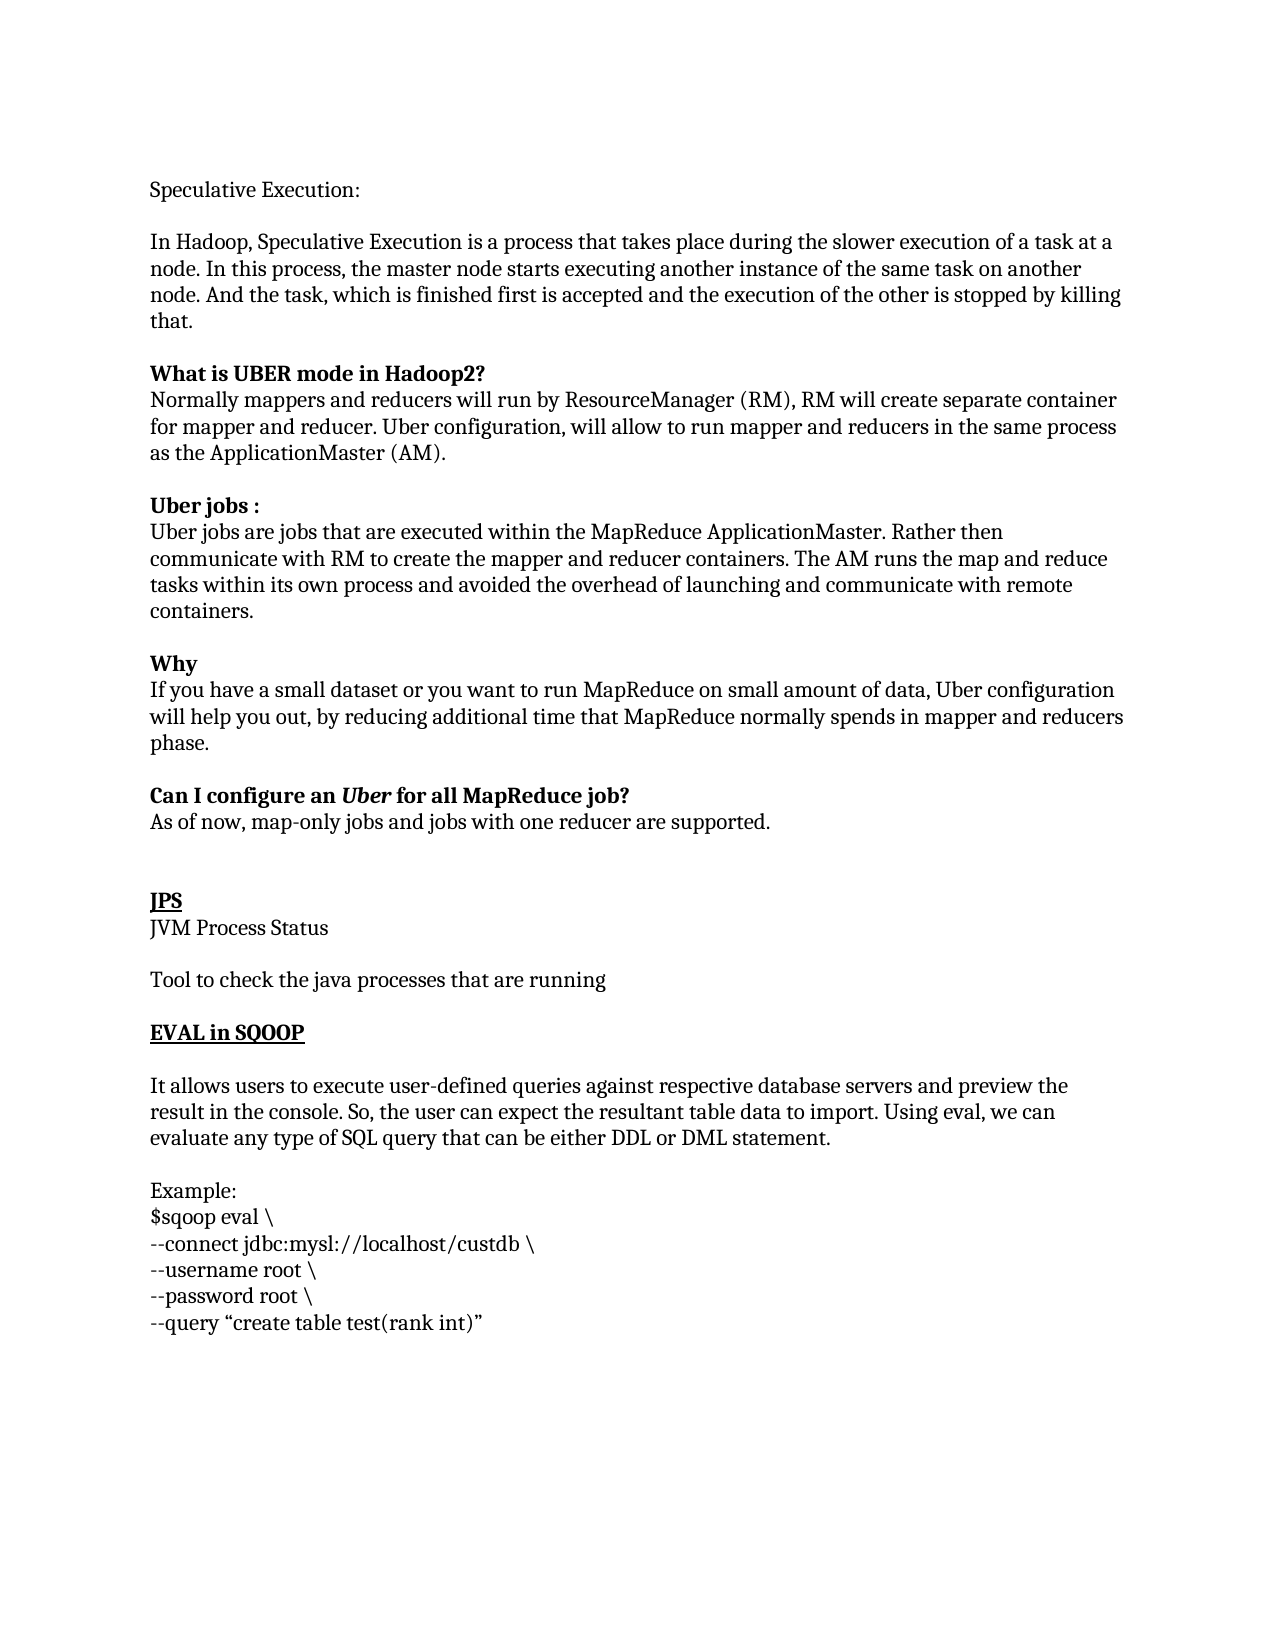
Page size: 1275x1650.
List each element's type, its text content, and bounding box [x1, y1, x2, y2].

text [150, 1231, 1125, 1257]
text Uber jobs are jobs that are executed within the MapReduce ApplicationMaster. Rather then communicate with RM to create the mapper and reducer containers. The AM runs the map and reduce tasks within its own process and avoided the overhead of launching and communicate with remote containers. [150, 519, 1125, 624]
text --username root \ [150, 1257, 1125, 1283]
text JPS [150, 888, 1125, 914]
text In Hadoop, Speculative Execution is a process that takes place during the slower execution of a task at a node. In this process, the master node starts executing another instance of the same task on another node. And the task, which is finished first is accepted and the execution of the other is stopped by killing that. [150, 229, 1125, 334]
text EVAL in SQOOP [150, 1020, 1125, 1046]
text --password root \ [150, 1283, 1125, 1309]
text If you have a small dataset or you want to run MapReduce on small amount of data, Uber configuration will help you out, by reducing additional time that MapReduce normally spends in mapper and reducers phase. [150, 677, 1125, 756]
text Can I configure an Uber for all MapReduce job? [150, 782, 1125, 809]
text As of now, map-only jobs and jobs with one reducer are supported. [150, 809, 1125, 835]
text Example: [150, 1178, 1125, 1204]
text --query “create table test(rank int)” [150, 1309, 1125, 1336]
text JVM Process Status [150, 914, 1125, 941]
text Tool to check the java processes that are running [150, 967, 1125, 993]
text It allows users to execute user-defined queries against respective database servers and preview the result in the console. So, the user can expect the resultant table data to import. Using eval, we can evaluate any type of SQL query that can be either DDL or DML statement. [150, 1072, 1125, 1151]
text Normally mappers and reducers will run by ResourceManager (RM), RM will create separate container for mapper and reducer. Uber configuration, will allow to run mapper and reducers in the same process as the ApplicationMaster (AM). [150, 387, 1125, 466]
text Uber jobs : [150, 493, 1125, 519]
text Why [150, 651, 1125, 677]
text Speculative Execution: [150, 176, 1125, 203]
text $sqoop eval \ [150, 1204, 1125, 1231]
text What is UBER mode in Hadoop2? [150, 361, 1125, 387]
